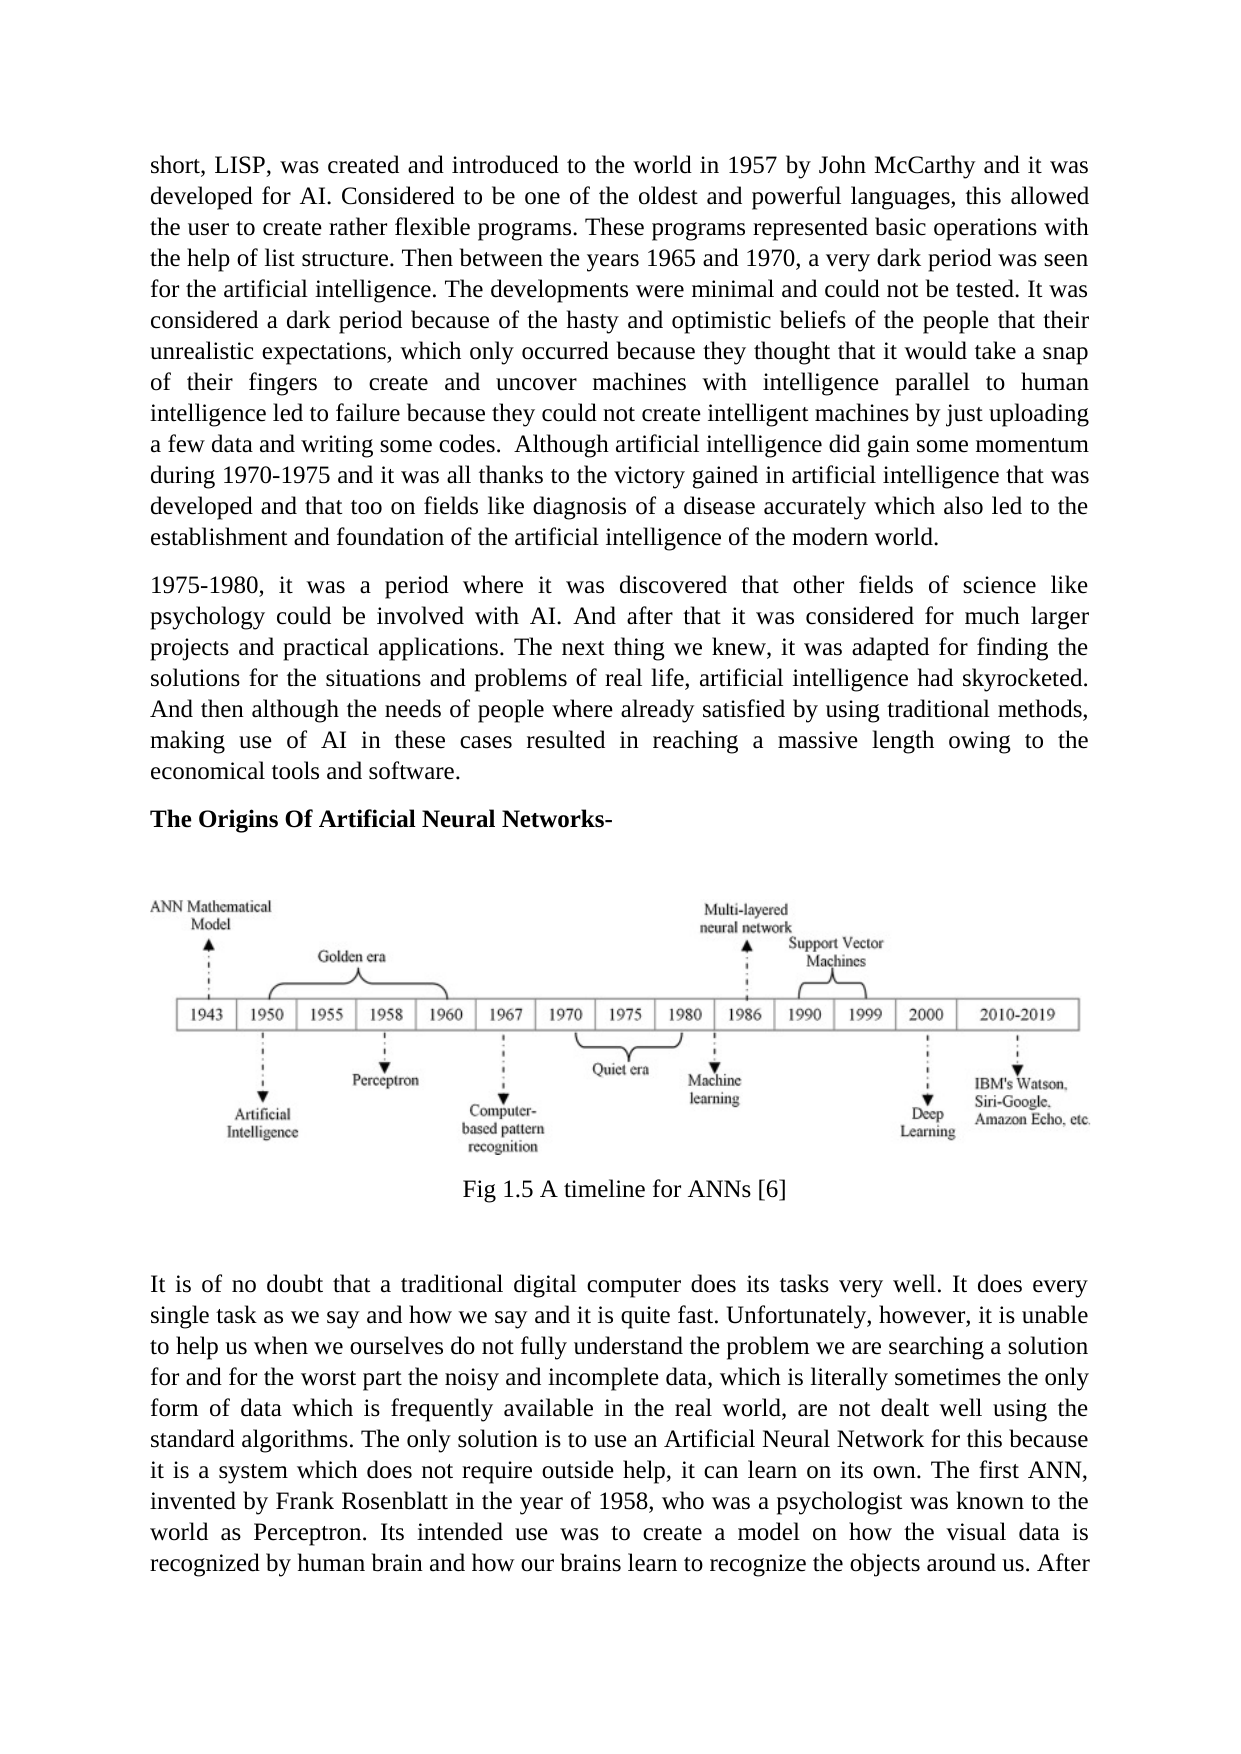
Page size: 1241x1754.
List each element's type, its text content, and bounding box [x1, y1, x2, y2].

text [150, 150, 1090, 551]
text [150, 1269, 1090, 1577]
text Fig 1.5 A timeline for ANNs [6] [150, 1174, 1090, 1202]
text 1975-1980, it was a period where it was discovered that other fields of science like psychology could be involved with AI. And after that it was considered for much larger projects and practical applications. The next thing we knew, it was adapted for finding the solutions for the situations and problems of real life, artificial intelligence had skyrocketed. And then although the needs of people where already satisfied by using traditional methods, making use of AI in these cases resulted in reaching a massive length owing to the economical tools and software. [150, 570, 1090, 785]
text The Origins Of Artificial Neural Networks- [150, 804, 1090, 833]
picture [150, 899, 1091, 1155]
